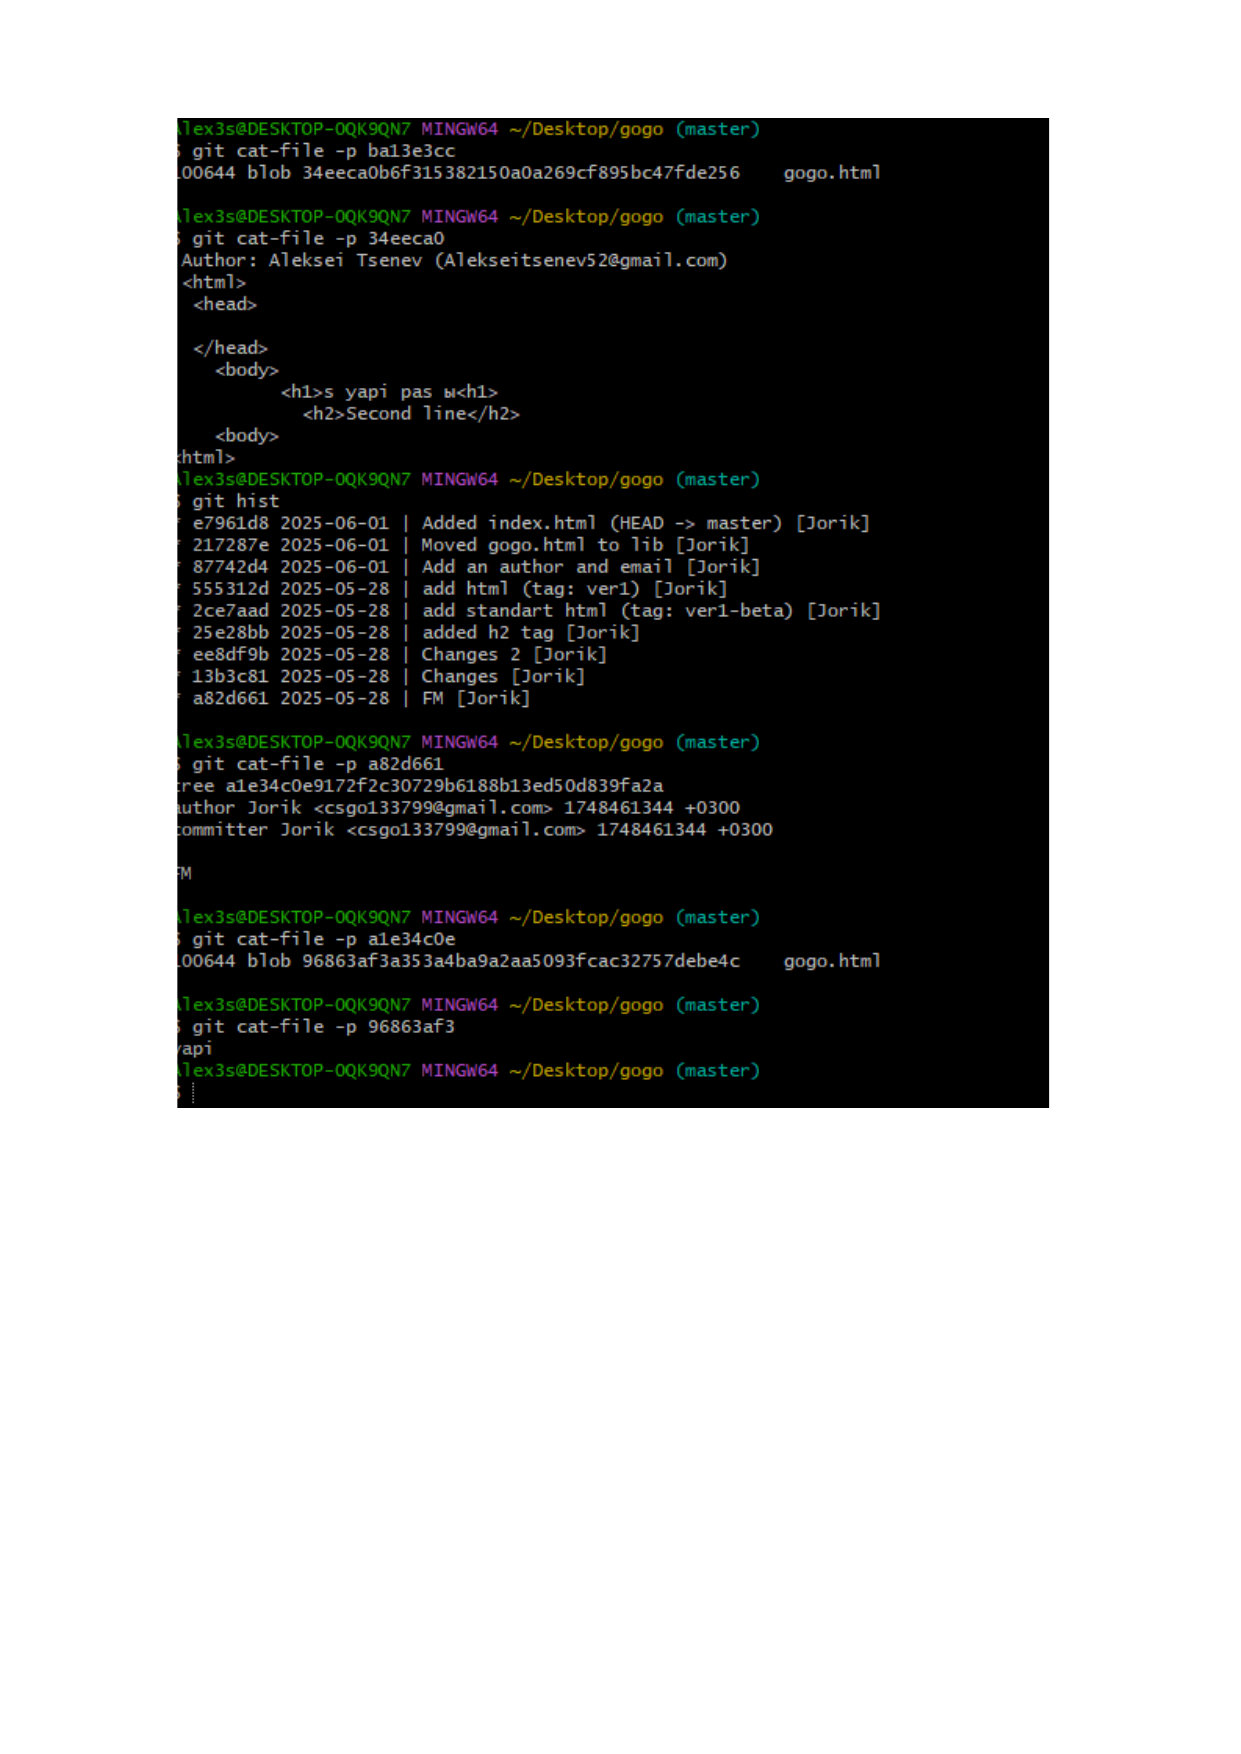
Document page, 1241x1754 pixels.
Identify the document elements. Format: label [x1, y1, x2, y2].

picture [177, 118, 1050, 1108]
